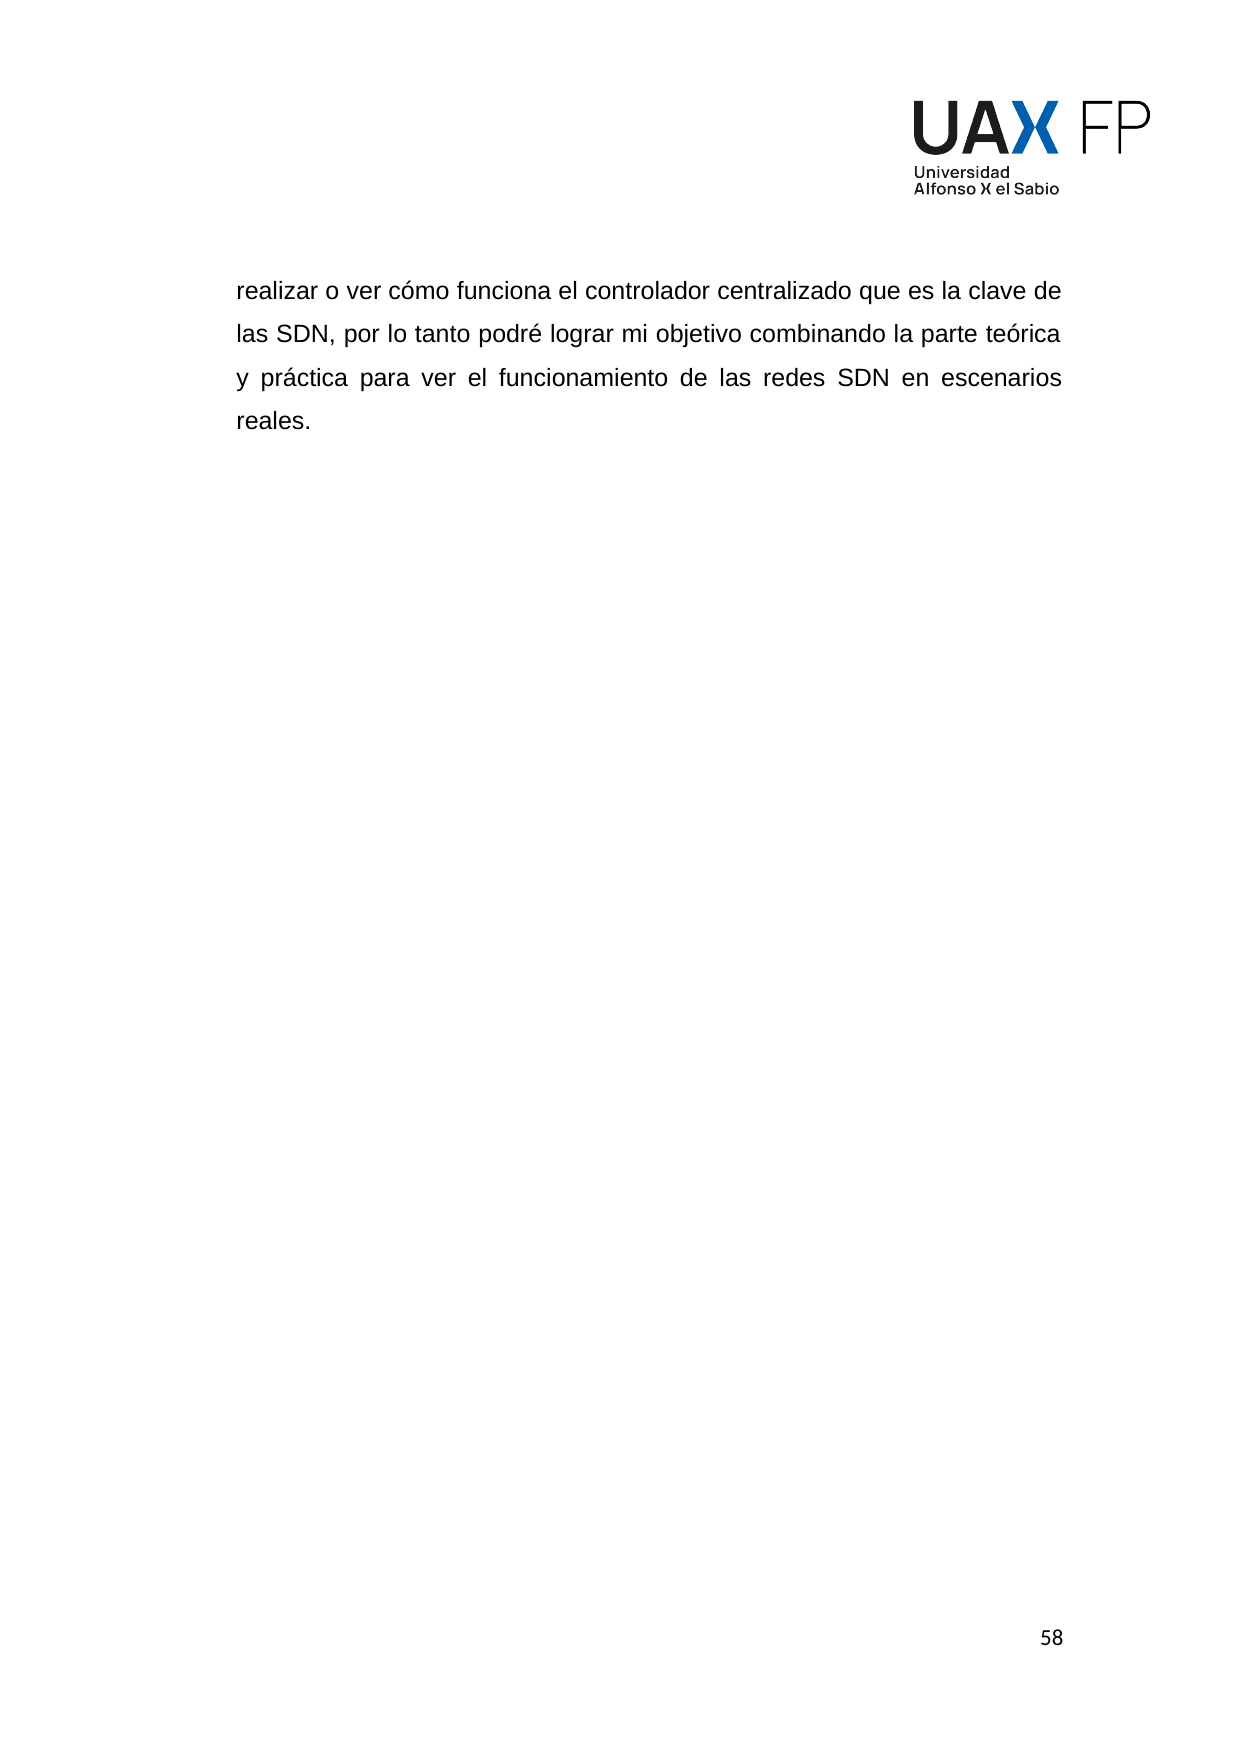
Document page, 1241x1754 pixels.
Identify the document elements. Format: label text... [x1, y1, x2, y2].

picture [887, 75, 1176, 221]
